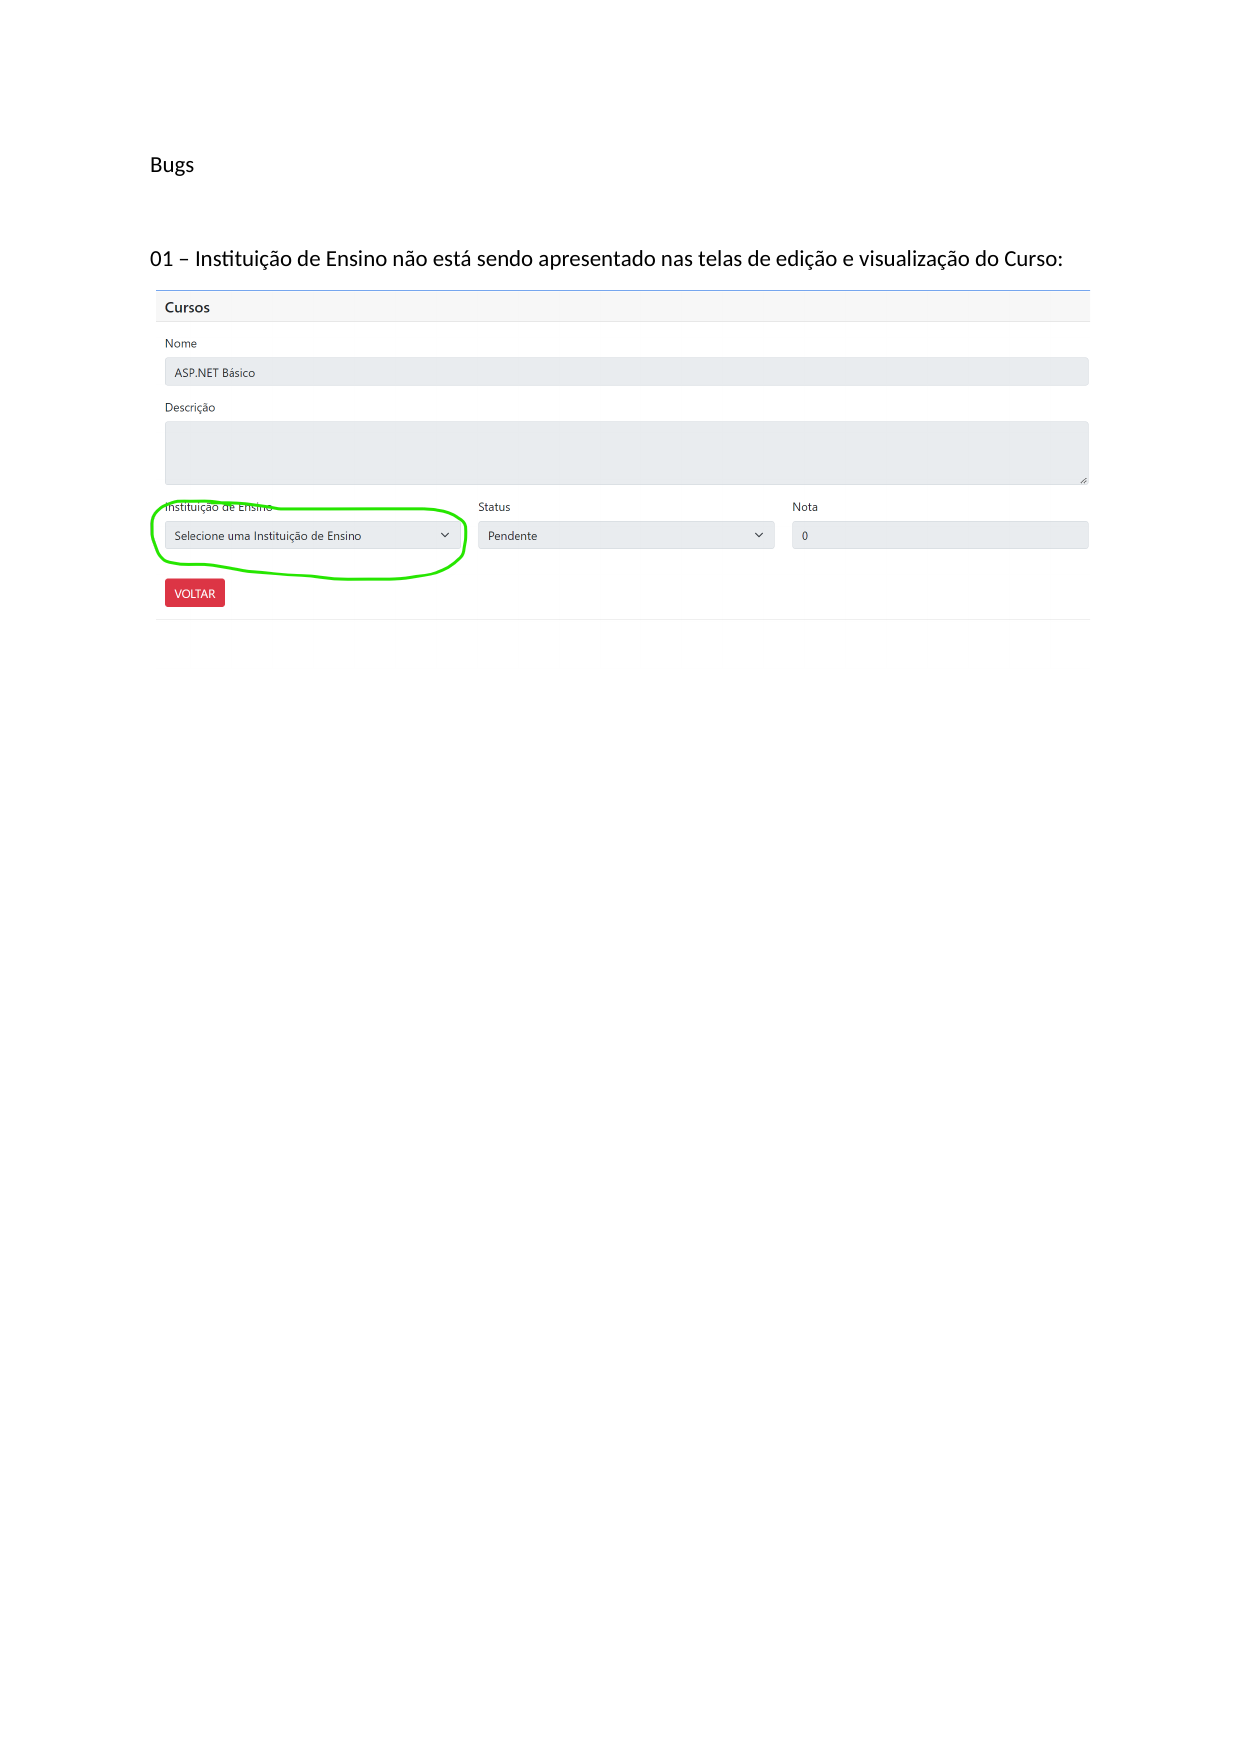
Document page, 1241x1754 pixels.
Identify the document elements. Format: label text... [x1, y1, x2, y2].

text Bugs [150, 150, 1090, 178]
picture [150, 290, 1091, 669]
text 01 – Instituição de Ensino não está sendo apresentado nas telas de edição e visualização do Curso: [150, 244, 1090, 272]
